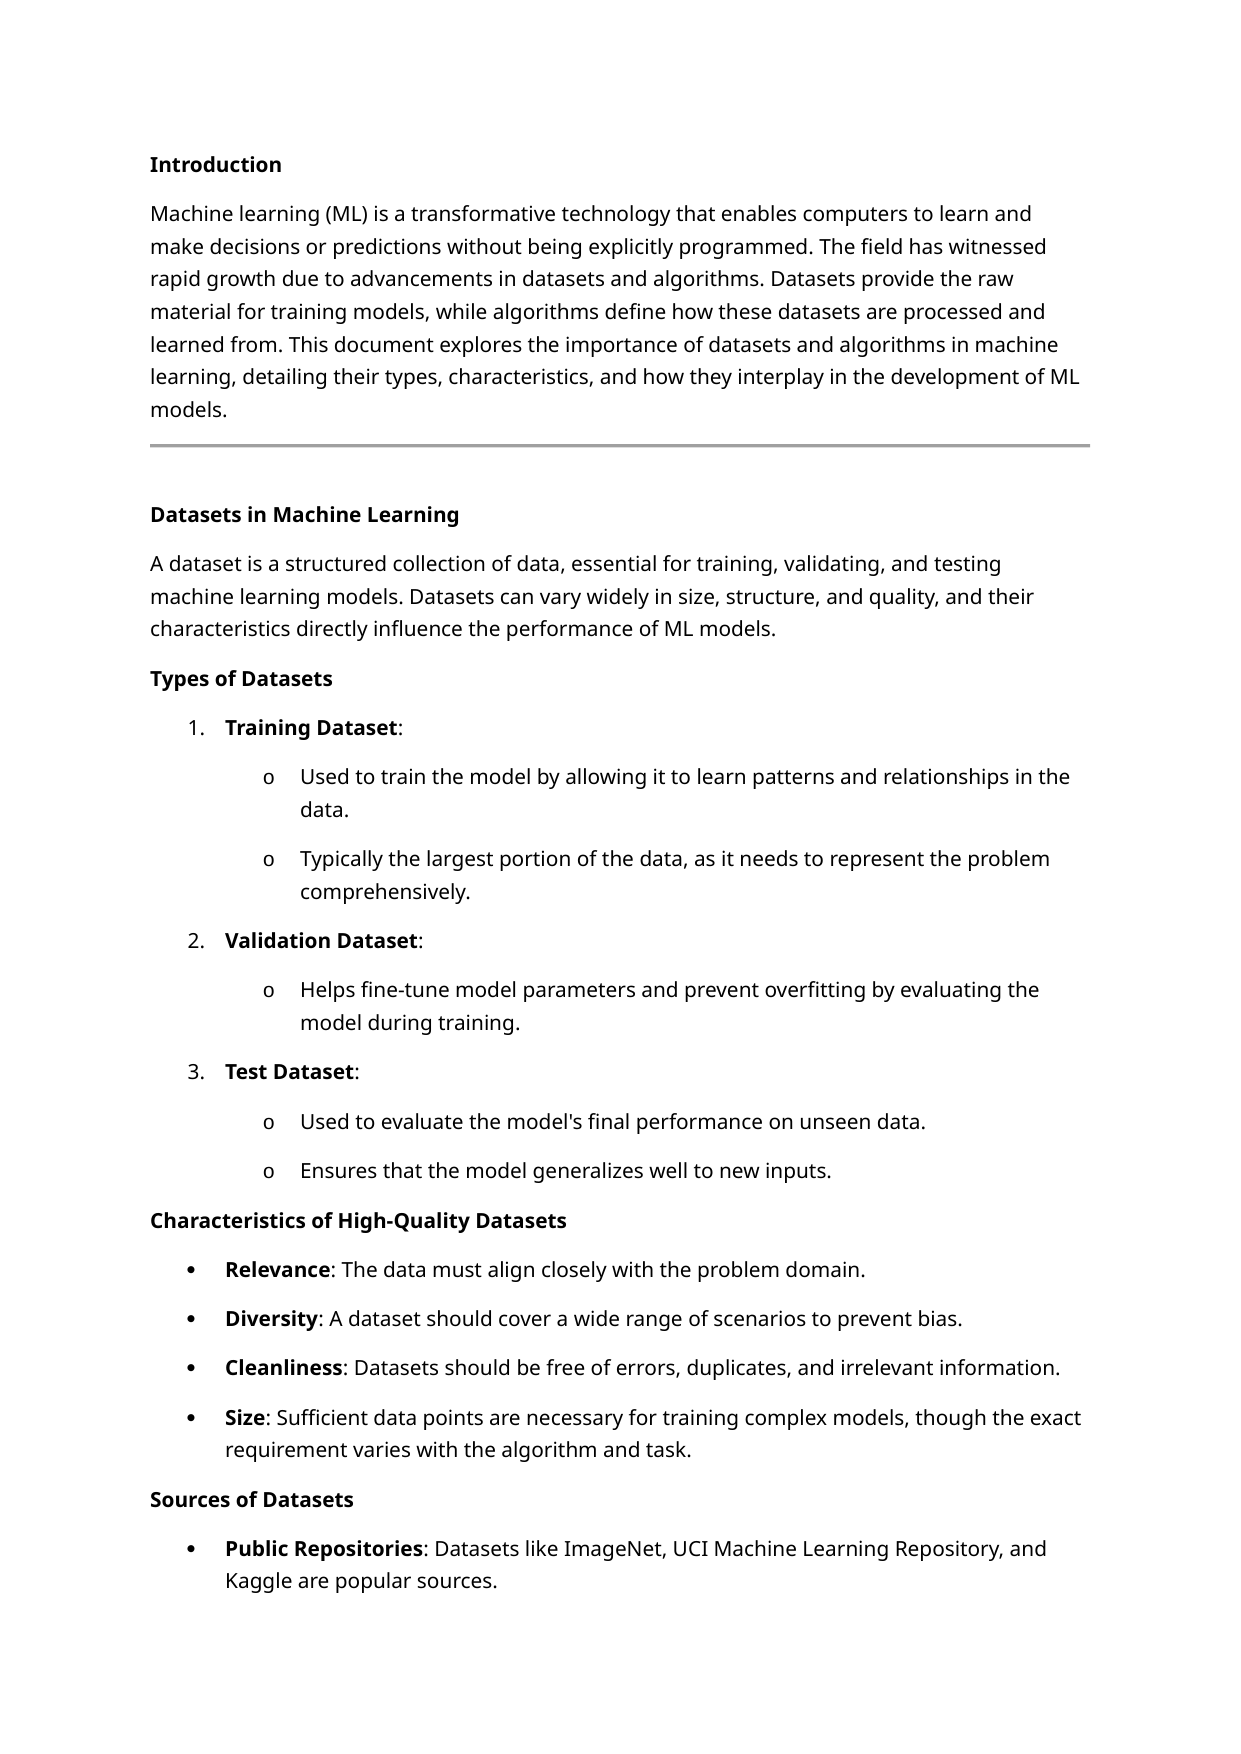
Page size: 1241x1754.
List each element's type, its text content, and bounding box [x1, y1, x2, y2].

list Size: Sufficient data points are necessary for training complex models, though the exact requirement varies with the algorithm and task. [187, 1403, 1090, 1464]
text Introduction [150, 150, 1090, 178]
list Training Dataset: [187, 713, 1090, 741]
text A dataset is a structured collection of data, essential for training, validating, and testing machine learning models. Datasets can vary widely in size, structure, and quality, and their characteristics directly influence the performance of ML models. [150, 549, 1090, 643]
list Helps fine-tune model parameters and prevent overfitting by evaluating the model during training. [262, 976, 1090, 1037]
list Diversity: A dataset should cover a wide range of scenarios to prevent bias. [187, 1304, 1090, 1333]
list Validation Dataset: [187, 926, 1090, 955]
list Cleanliness: Datasets should be free of errors, duplicates, and irrelevant information. [187, 1353, 1090, 1382]
text Machine learning (ML) is a transformative technology that enables computers to learn and make decisions or predictions without being explicitly programmed. The field has witnessed rapid growth due to advancements in datasets and algorithms. Datasets provide the raw material for training models, while algorithms define how these datasets are processed and learned from. This document explores the importance of datasets and algorithms in machine learning, detailing their types, characteristics, and how they interplay in the development of ML models. [150, 199, 1090, 423]
list Ensures that the model generalizes well to new inputs. [262, 1156, 1090, 1185]
list Relevance: The data must align closely with the problem domain. [187, 1255, 1090, 1283]
text Sources of Datasets [150, 1485, 1090, 1513]
text Characteristics of High-Quality Datasets [150, 1206, 1090, 1234]
list Used to evaluate the model's final performance on unseen data. [262, 1107, 1090, 1135]
text Datasets in Machine Learning [150, 500, 1090, 528]
list Test Dataset: [187, 1057, 1090, 1086]
list Used to train the model by allowing it to learn patterns and relationships in the data. [262, 762, 1090, 823]
list Typically the largest portion of the data, as it needs to represent the problem comprehensively. [262, 844, 1090, 905]
list Public Repositories: Datasets like ImageNet, UCI Machine Learning Repository, and Kaggle are popular sources. [187, 1534, 1090, 1595]
text Types of Datasets [150, 664, 1090, 692]
